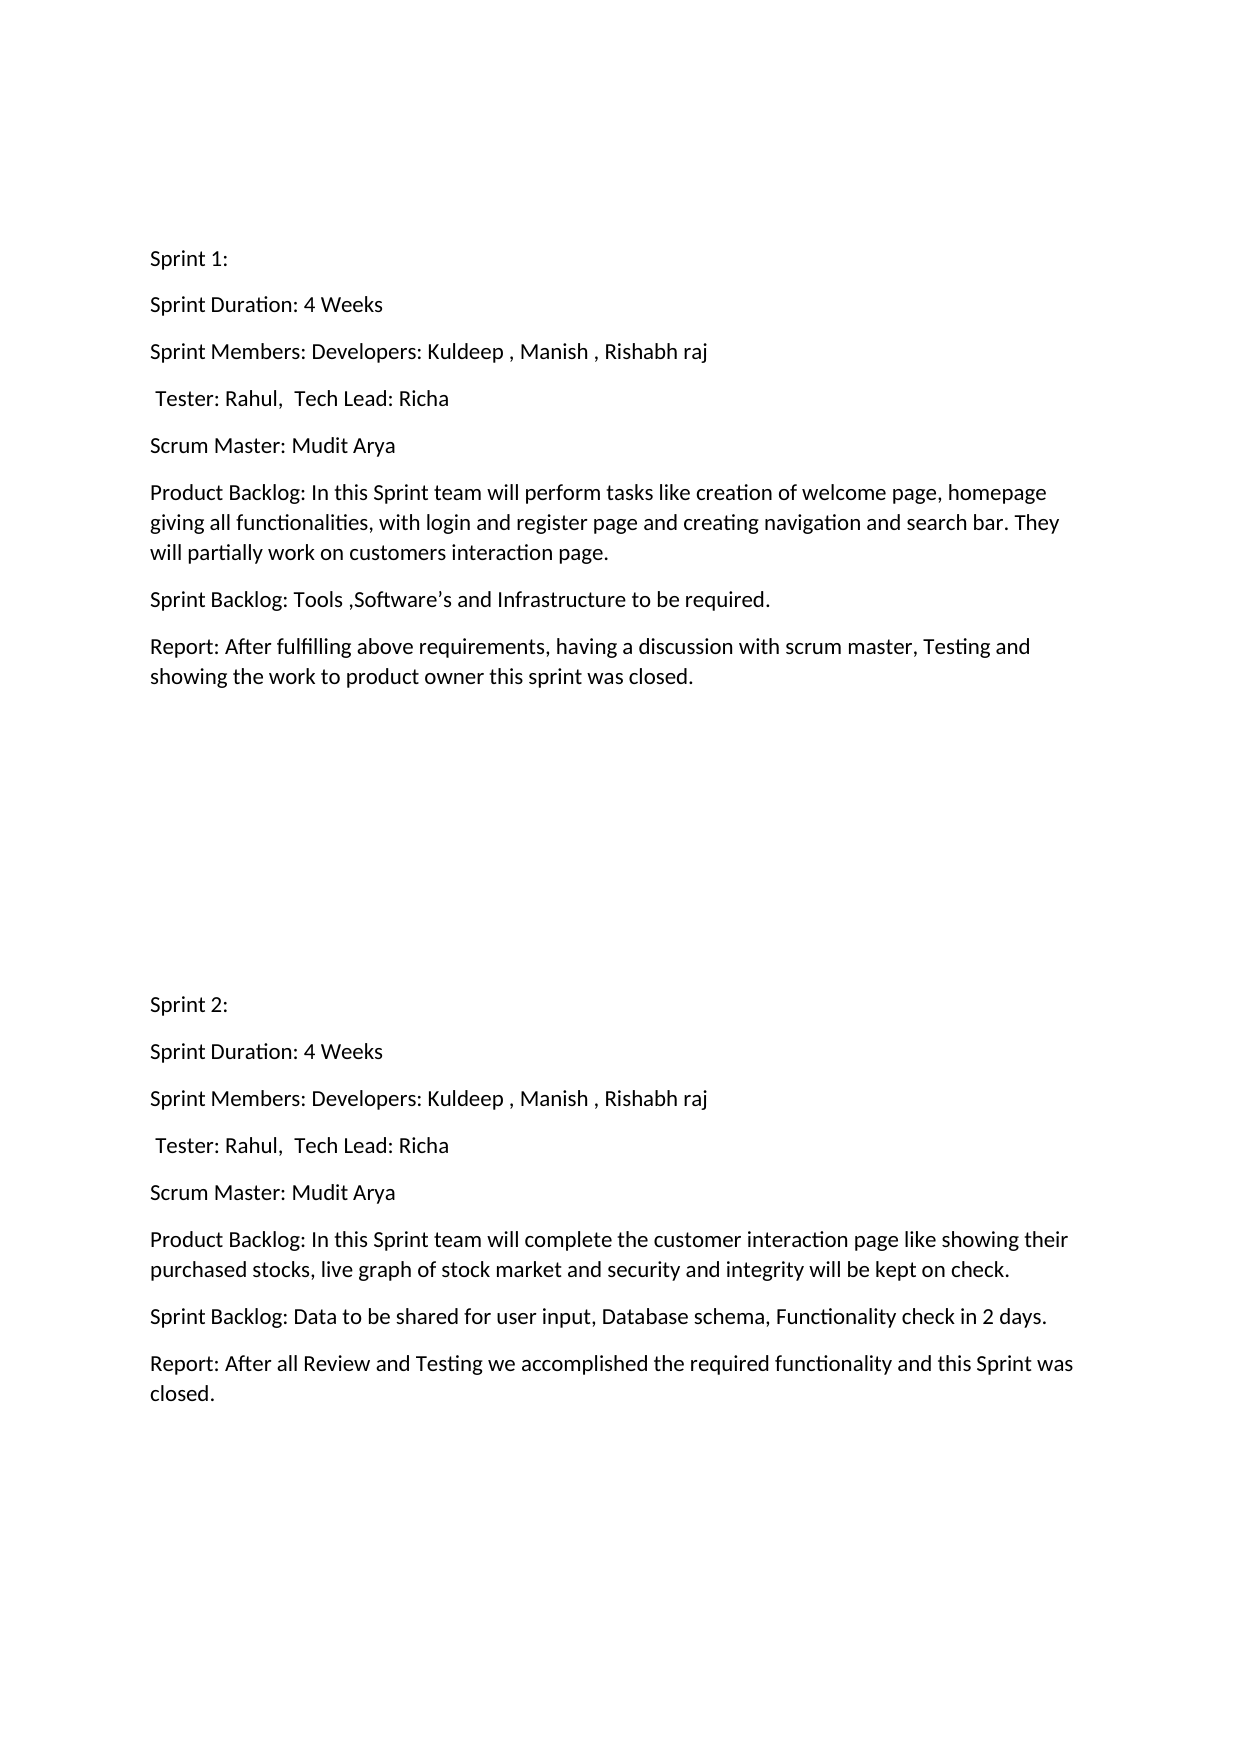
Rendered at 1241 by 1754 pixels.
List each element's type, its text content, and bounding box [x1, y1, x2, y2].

text Tester: Rahul, Tech Lead: Richa [150, 1131, 1090, 1159]
text Product Backlog: In this Sprint team will perform tasks like creation of welcome page, homepage giving all functionalities, with login and register page and creating navigation and search bar. They will partially work on customers interaction page. [150, 478, 1090, 567]
text Sprint Duration: 4 Weeks [150, 1037, 1090, 1066]
text Report: After all Review and Testing we accomplished the required functionality and this Sprint was closed. [150, 1349, 1090, 1407]
text Scrum Master: Mudit Arya [150, 1178, 1090, 1206]
text Sprint 1: [150, 244, 1090, 272]
text Sprint 2: [150, 991, 1090, 1019]
text Scrum Master: Mudit Arya [150, 431, 1090, 459]
text Report: After fulfilling above requirements, having a discussion with scrum master, Testing and showing the work to product owner this sprint was closed. [150, 632, 1090, 691]
text Sprint Backlog: Tools ,Software’s and Infrastructure to be required. [150, 585, 1090, 613]
text Sprint Members: Developers: Kuldeep , Manish , Rishabh raj [150, 337, 1090, 366]
text Tester: Rahul, Tech Lead: Richa [150, 384, 1090, 412]
text Sprint Backlog: Data to be shared for user input, Database schema, Functionality check in 2 days. [150, 1302, 1090, 1330]
text Sprint Duration: 4 Weeks [150, 291, 1090, 319]
text Product Backlog: In this Sprint team will complete the customer interaction page like showing their purchased stocks, live graph of stock market and security and integrity will be kept on check. [150, 1225, 1090, 1283]
text Sprint Members: Developers: Kuldeep , Manish , Rishabh raj [150, 1084, 1090, 1112]
